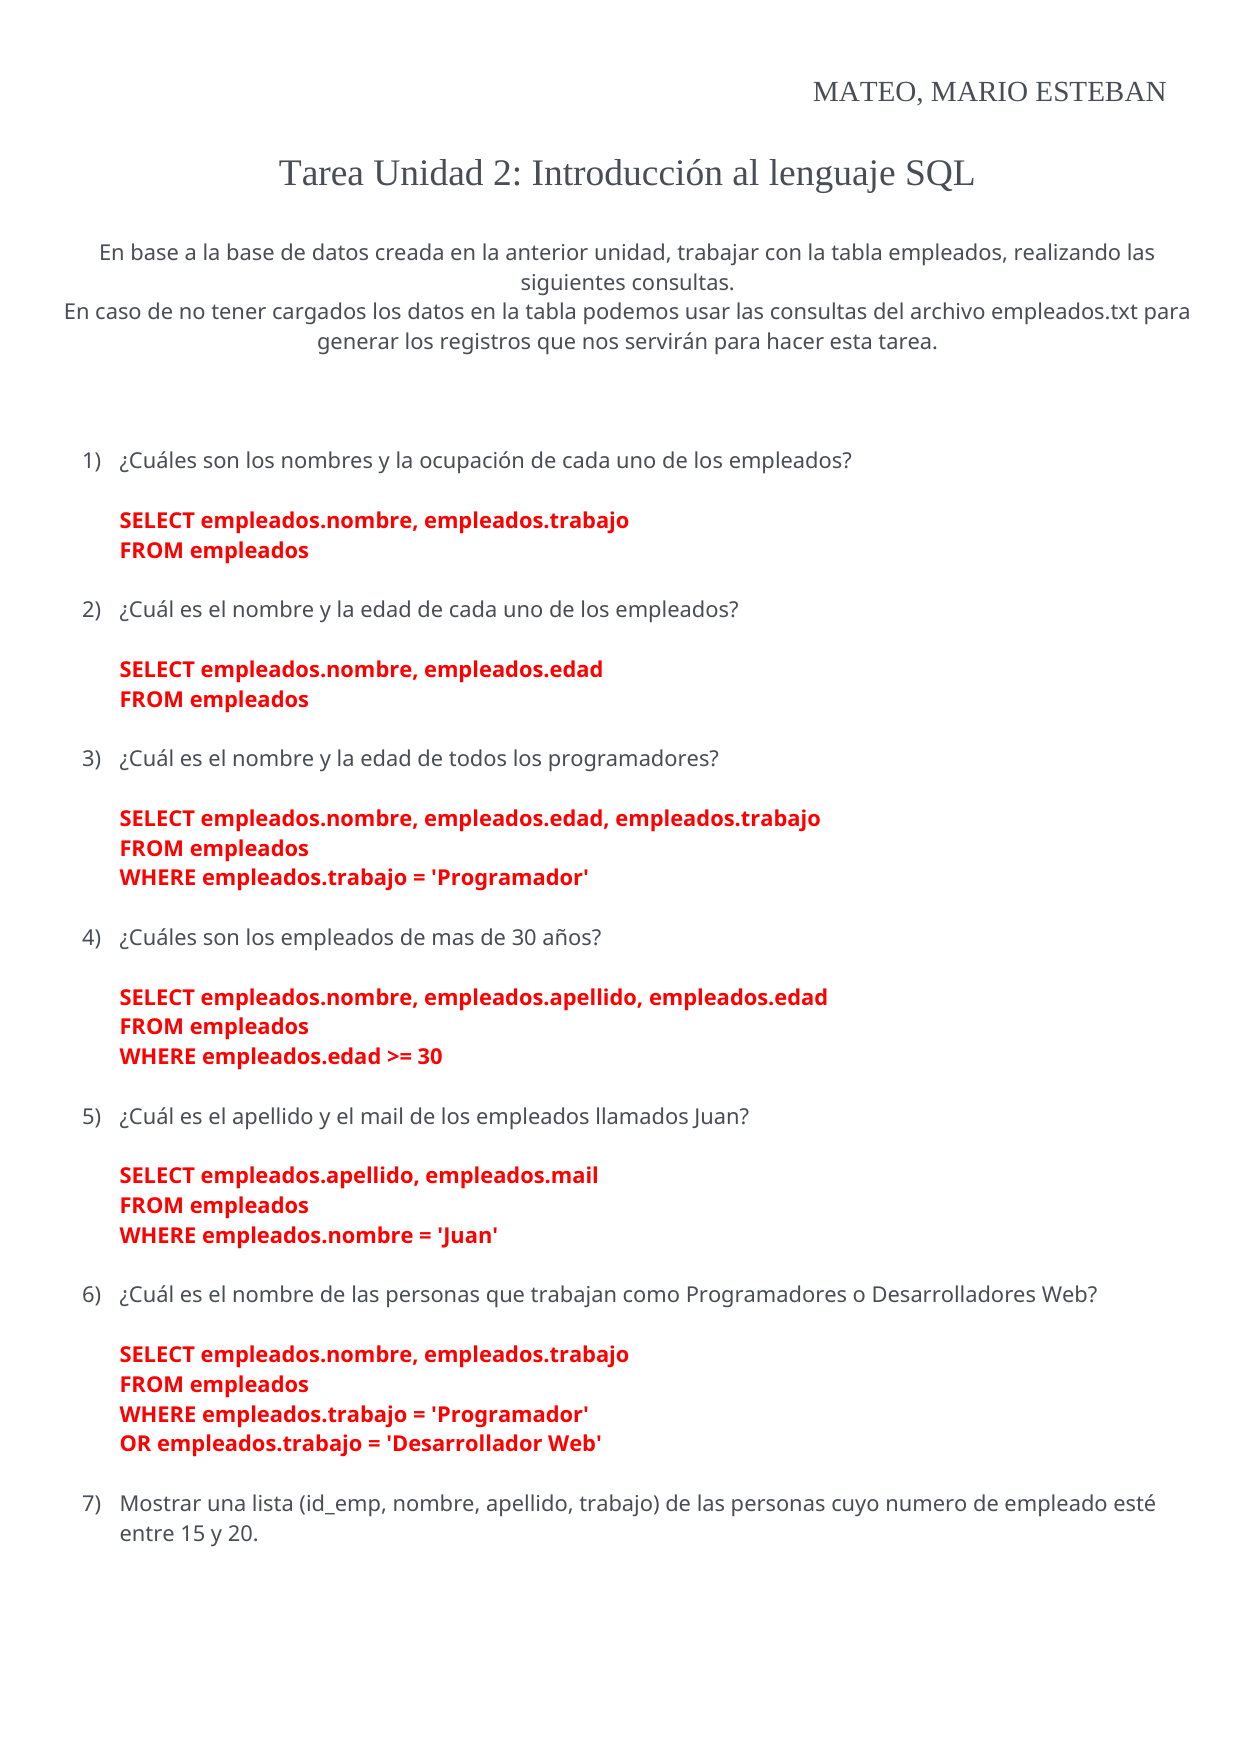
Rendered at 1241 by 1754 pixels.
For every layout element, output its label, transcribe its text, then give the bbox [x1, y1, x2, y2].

list WHERE empleados.trabajo = 'Programador' [119, 862, 1211, 892]
text En caso de no tener cargados los datos en la tabla podemos usar las consultas del archivo empleados.txt para generar los registros que nos servirán para hacer esta tarea. [44, 296, 1211, 356]
list FROM empleados [119, 1369, 1211, 1399]
list ¿Cuáles son los nombres y la ocupación de cada uno de los empleados? [82, 445, 1211, 475]
list SELECT empleados.nombre, empleados.edad, empleados.trabajo [119, 803, 1211, 833]
list ¿Cuál es el apellido y el mail de los empleados llamados Juan? [82, 1101, 1211, 1131]
list OR empleados.trabajo = 'Desarrollador Web' [119, 1428, 1211, 1458]
text Tarea Unidad 2: Introducción al lenguaje SQL [44, 151, 1211, 194]
list FROM empleados [119, 684, 1211, 713]
text En base a la base de datos creada en la anterior unidad, trabajar con la tabla empleados, realizando las siguientes consultas. [44, 237, 1211, 296]
list FROM empleados [119, 1011, 1211, 1041]
list ¿Cuál es el nombre y la edad de cada uno de los empleados? [82, 594, 1211, 624]
list SELECT empleados.nombre, empleados.trabajo [119, 505, 1211, 535]
list ¿Cuál es el nombre de las personas que trabajan como Programadores o Desarrolladores Web? [82, 1279, 1211, 1309]
list Mostrar una lista (id_emp, nombre, apellido, trabajo) de las personas cuyo numero de empleado esté entre 15 y 20. [82, 1488, 1211, 1548]
list FROM empleados [119, 1190, 1211, 1220]
list SELECT empleados.nombre, empleados.apellido, empleados.edad [119, 982, 1211, 1011]
list ¿Cuál es el nombre y la edad de todos los programadores? [82, 743, 1211, 773]
list ¿Cuáles son los empleados de mas de 30 años? [82, 922, 1211, 952]
text MATEO, MARIO ESTEBAN [44, 74, 1167, 107]
list SELECT empleados.nombre, empleados.trabajo [119, 1339, 1211, 1369]
list WHERE empleados.edad >= 30 [119, 1041, 1211, 1071]
list WHERE empleados.nombre = 'Juan' [119, 1220, 1211, 1250]
list SELECT empleados.apellido, empleados.mail [119, 1160, 1211, 1190]
list SELECT empleados.nombre, empleados.edad [119, 654, 1211, 684]
list WHERE empleados.trabajo = 'Programador' [119, 1399, 1211, 1428]
list FROM empleados [119, 535, 1211, 564]
list FROM empleados [119, 833, 1211, 862]
